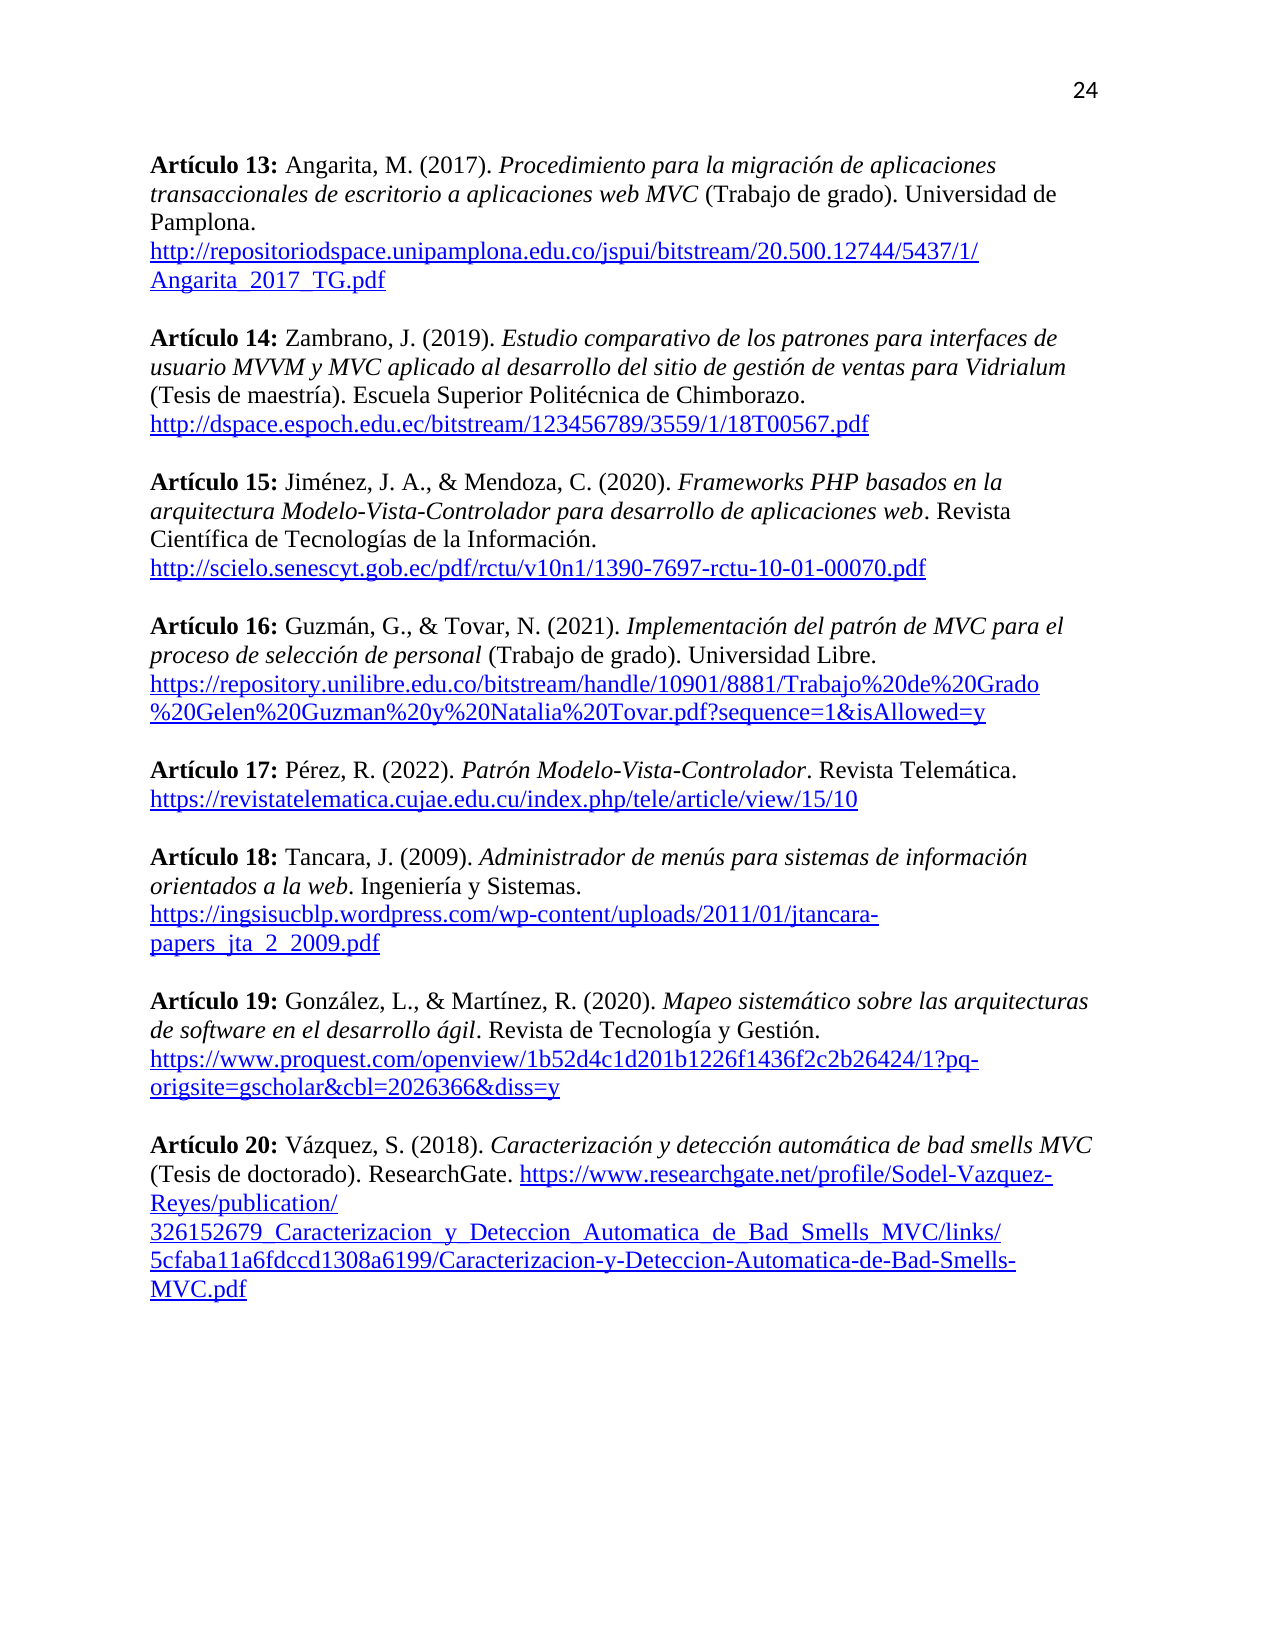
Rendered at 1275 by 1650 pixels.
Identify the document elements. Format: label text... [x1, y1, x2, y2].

text Artículo 15: Jiménez, J. A., & Mendoza, C. (2020). Frameworks PHP basados en la arquitectura Modelo-Vista-Controlador para desarrollo de aplicaciones web. Revista Científica de Tecnologías de la Información. http://scielo.senescyt.gob.ec/pdf/rctu/v10n1/1390-7697-rctu-10-01-00070.pdf [150, 467, 1098, 582]
text Artículo 17: Pérez, R. (2022). Patrón Modelo-Vista-Controlador. Revista Telemática. https://revistatelematica.cujae.edu.cu/index.php/tele/article/view/15/10 [150, 755, 1098, 813]
text Artículo 18: Tancara, J. (2009). Administrador de menús para sistemas de información orientados a la web. Ingeniería y Sistemas. https://ingsisucblp.wordpress.com/wp-content/uploads/2011/01/jtancara-papers_jta_2_2009.pdf [150, 842, 1098, 957]
text Artículo 13: Angarita, M. (2017). Procedimiento para la migración de aplicaciones transaccionales de escritorio a aplicaciones web MVC (Trabajo de grado). Universidad de Pamplona. http://repositoriodspace.unipamplona.edu.co/jspui/bitstream/20.500.12744/5437/1/Angarita_2017_TG.pdf [150, 150, 1098, 294]
text Artículo 14: Zambrano, J. (2019). Estudio comparativo de los patrones para interfaces de usuario MVVM y MVC aplicado al desarrollo del sitio de gestión de ventas para Vidrialum (Tesis de maestría). Escuela Superior Politécnica de Chimborazo. http://dspace.espoch.edu.ec/bitstream/123456789/3559/1/18T00567.pdf [150, 323, 1098, 438]
text Artículo 19: González, L., & Martínez, R. (2020). Mapeo sistemático sobre las arquitecturas de software en el desarrollo ágil. Revista de Tecnología y Gestión. https://www.proquest.com/openview/1b52d4c1d201b1226f1436f2c2b26424/1?pq-origsite=gscholar&cbl=2026366&diss=y [150, 986, 1098, 1101]
text Artículo 16: Guzmán, G., & Tovar, N. (2021). Implementación del patrón de MVC para el proceso de selección de personal (Trabajo de grado). Universidad Libre. https://repository.unilibre.edu.co/bitstream/handle/10901/8881/Trabajo%20de%20Grado%20Gelen%20Guzman%20y%20Natalia%20Tovar.pdf?sequence=1&isAllowed=y [150, 611, 1098, 726]
text Artículo 20: Vázquez, S. (2018). Caracterización y detección automática de bad smells MVC (Tesis de doctorado). ResearchGate. https://www.researchgate.net/profile/Sodel-Vazquez-Reyes/publication/326152679_Caracterizacion_y_Deteccion_Automatica_de_Bad_Smells_MVC/links/5cfaba11a6fdccd1308a6199/Caracterizacion-y-Deteccion-Automatica-de-Bad-Smells-MVC.pdf [150, 1130, 1098, 1303]
